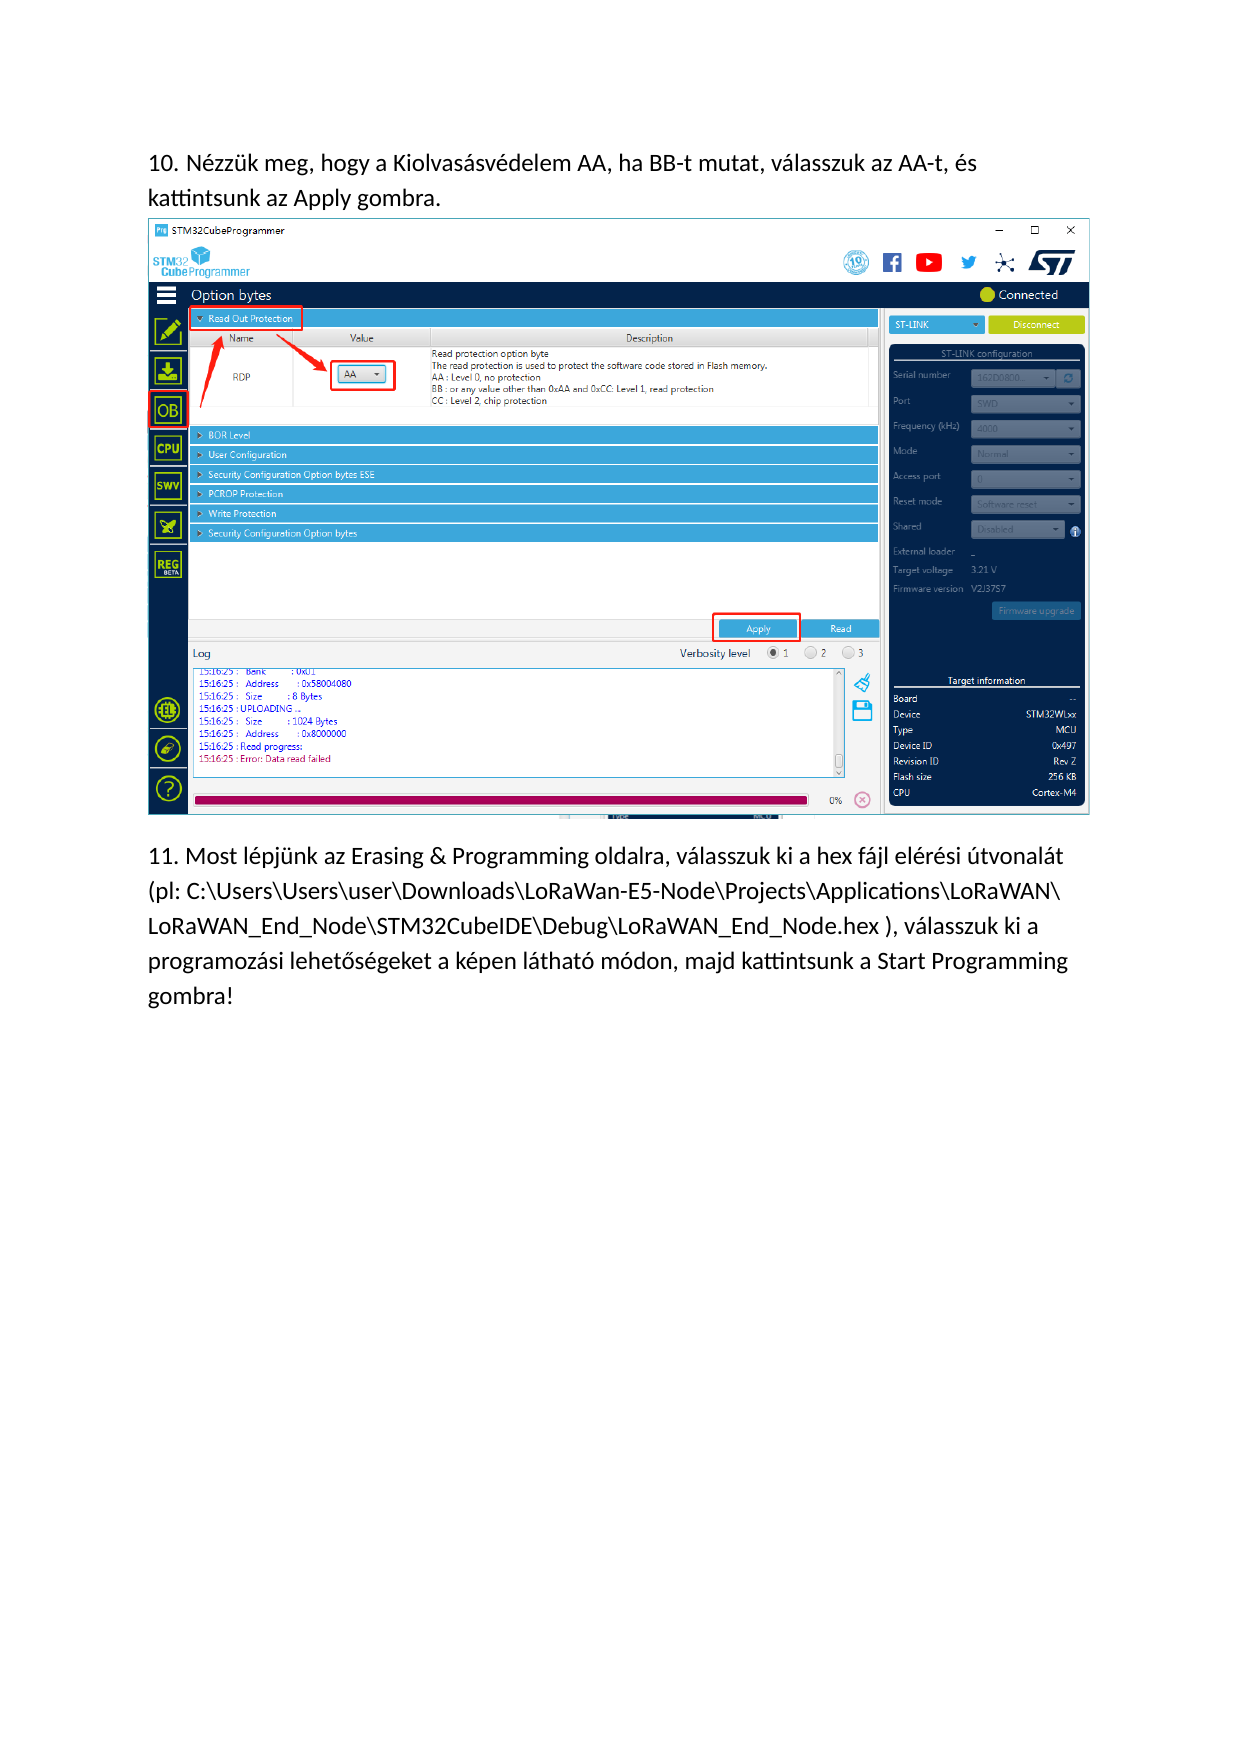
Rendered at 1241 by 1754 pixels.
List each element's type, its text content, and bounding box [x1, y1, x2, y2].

text 11. Most lépjünk az Erasing & Programming oldalra, válasszuk ki a hex fájl elérési útvonalát (pl: C:\Users\Users\user\Downloads\LoRaWan-E5-Node\Projects\Applications\LoRaWAN\LoRaWAN_End_Node\STM32CubeIDE\Debug\LoRaWAN_End_Node.hex ), válasszuk ki a programozási lehetőségeket a képen látható módon, majd kattintsunk a Start Programming gombra! [148, 840, 1093, 1011]
text 10. Nézzük meg, hogy a Kiolvasásvédelem AA, ha BB-t mutat, válasszuk az AA-t, és kattintsunk az Apply gombra. [148, 148, 1093, 218]
picture [147, 218, 1093, 819]
